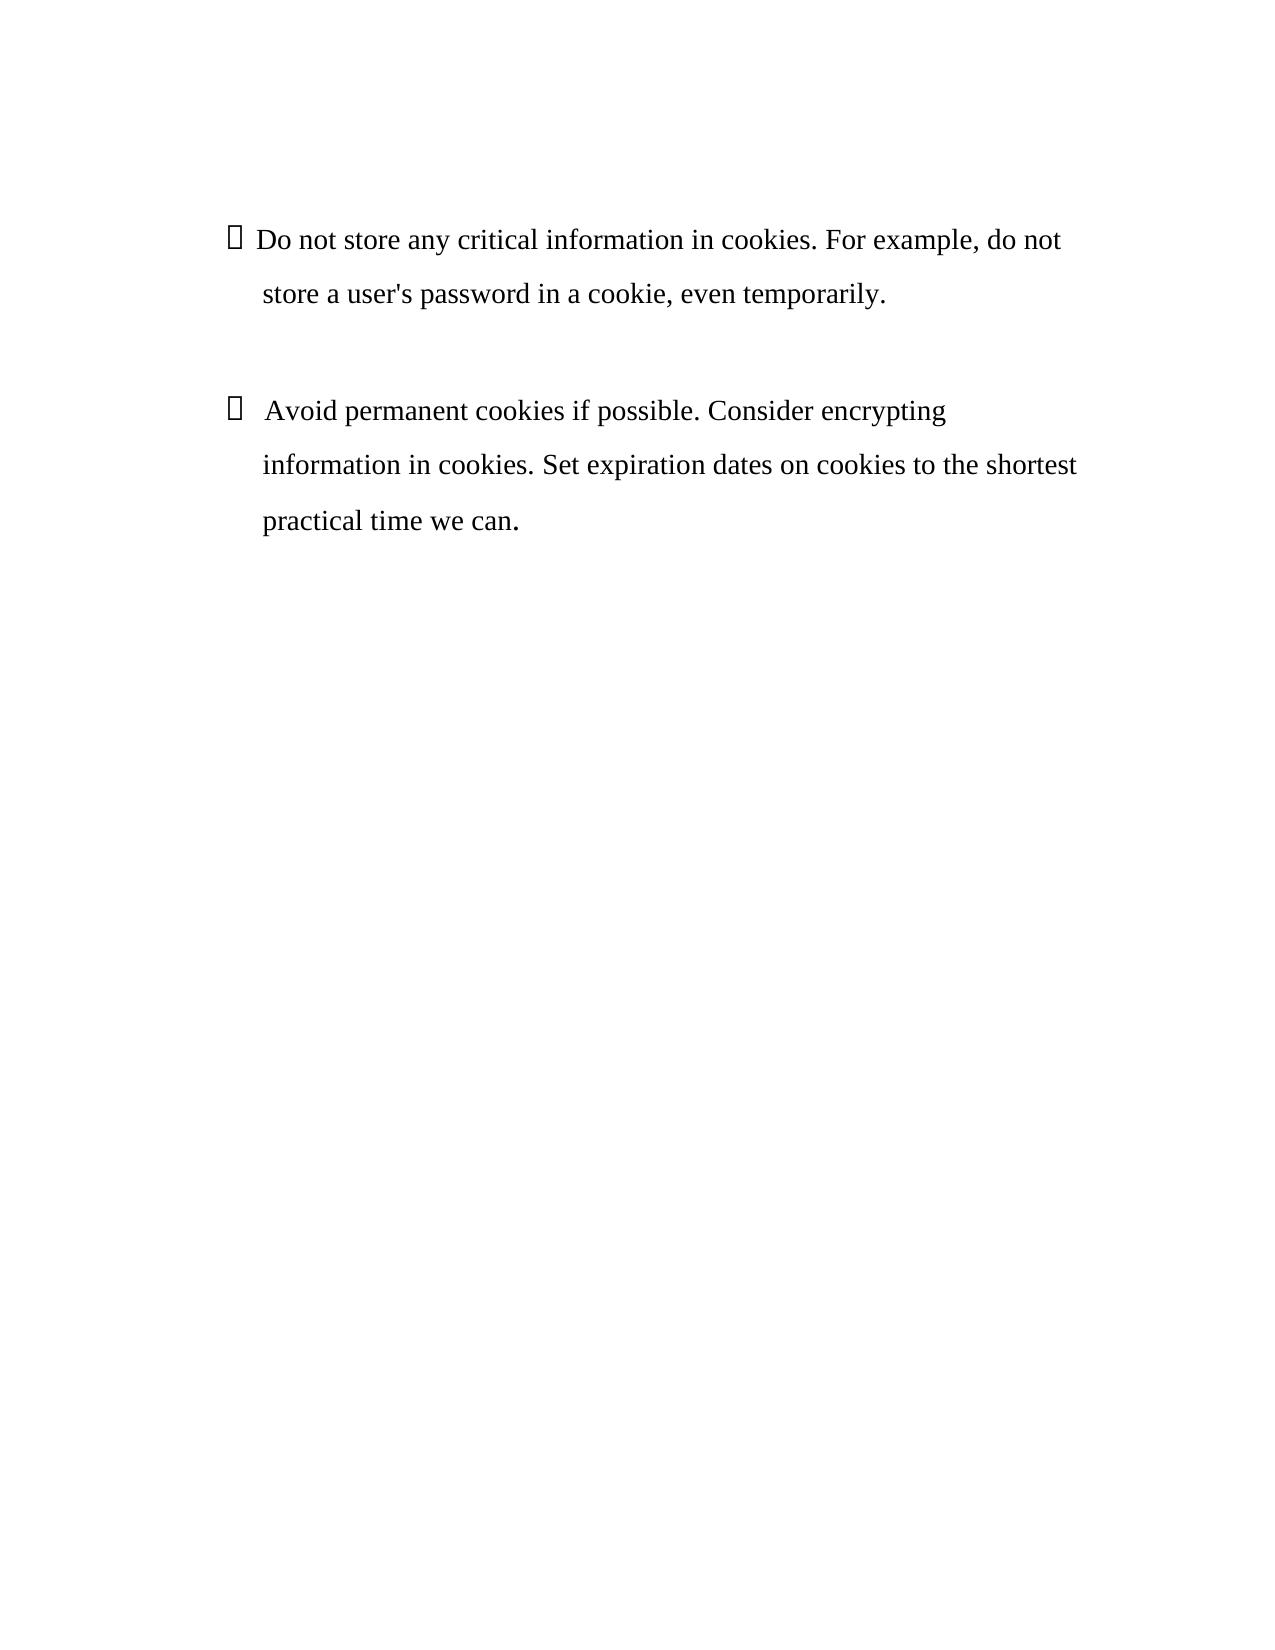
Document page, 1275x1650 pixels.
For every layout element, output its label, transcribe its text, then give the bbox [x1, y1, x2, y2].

text  Avoid permanent cookies if possible. Consider encrypting information in cookies. Set expiration dates on cookies to the shortest practical time we can. [225, 385, 1082, 538]
text  Do not store any critical information in cookies. For example, do not store a user's password in a cookie, even temporarily. [225, 214, 1091, 310]
